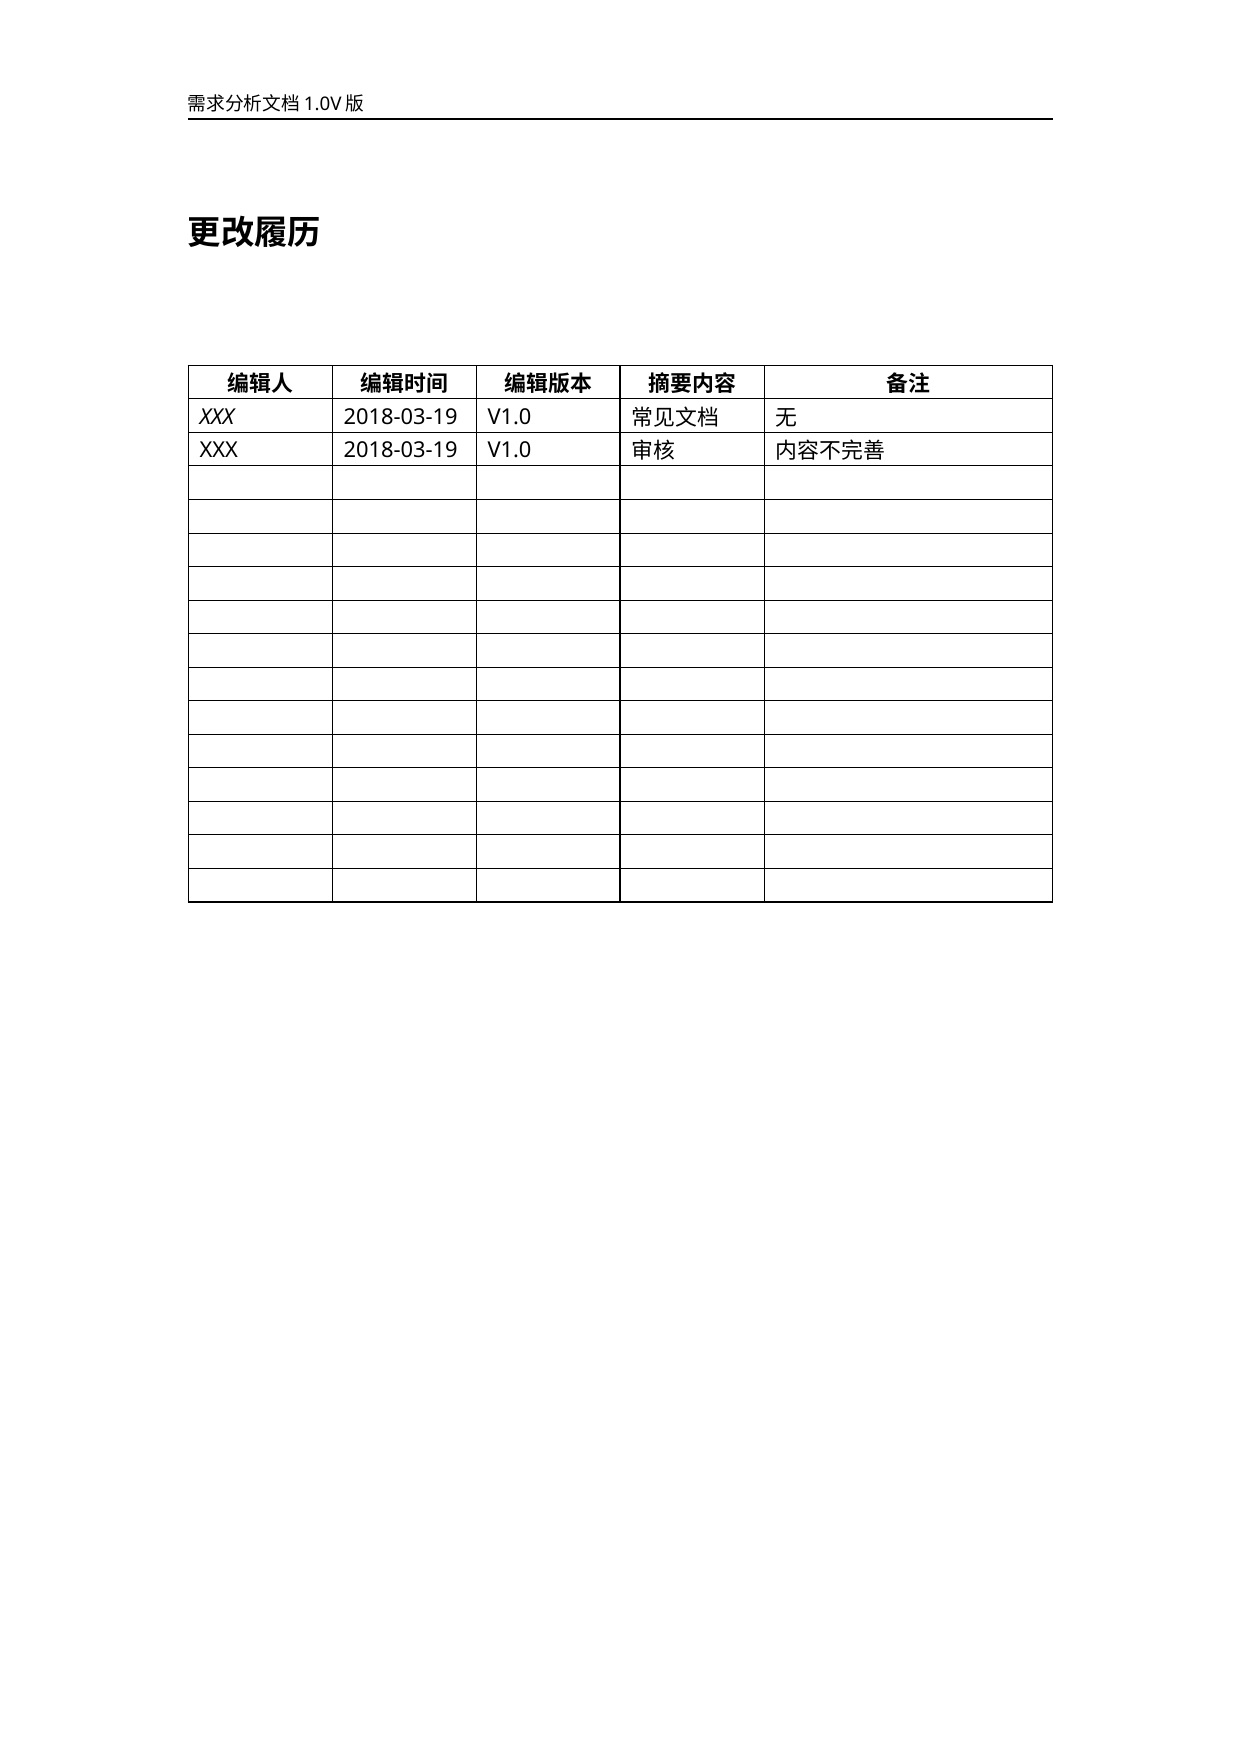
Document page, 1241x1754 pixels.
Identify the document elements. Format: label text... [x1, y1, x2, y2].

table_cell [333, 668, 476, 700]
table_cell [765, 768, 1052, 801]
table_cell [765, 534, 1052, 566]
table_cell [765, 634, 1052, 667]
table_cell [477, 768, 619, 801]
table_cell 常见文档 [621, 399, 764, 432]
table_cell [189, 500, 332, 532]
table_header 摘要内容 [621, 366, 764, 398]
table_header 编辑人 [189, 366, 332, 398]
subtitle 更改履历 [187, 197, 1053, 262]
table_cell [477, 701, 619, 734]
table_cell V1.0 [477, 433, 619, 465]
table_cell [477, 835, 619, 868]
table_cell [333, 735, 476, 767]
table_cell [189, 835, 332, 868]
table_cell [333, 835, 476, 868]
table_cell [765, 668, 1052, 700]
table_cell [333, 601, 476, 633]
table_cell [621, 466, 764, 499]
table_cell [333, 768, 476, 801]
table_cell [621, 500, 764, 532]
table_cell V1.0 [477, 399, 619, 432]
table_cell [477, 735, 619, 767]
table_header 备注 [765, 366, 1052, 398]
table_cell [765, 567, 1052, 599]
table_cell [189, 534, 332, 566]
table_cell [333, 869, 476, 901]
table_cell [621, 802, 764, 834]
table_cell XXX [189, 433, 332, 465]
table_cell [333, 466, 476, 499]
table_cell XXX [189, 399, 332, 432]
table_cell [189, 668, 332, 700]
table_cell [621, 567, 764, 599]
table_cell [189, 567, 332, 599]
table_cell [189, 601, 332, 633]
table_cell 审核 [621, 433, 764, 465]
table_cell [765, 601, 1052, 633]
table_cell [189, 802, 332, 834]
table_cell [765, 735, 1052, 767]
table_cell [621, 601, 764, 633]
table_cell [333, 567, 476, 599]
table_header 编辑时间 [333, 366, 476, 398]
table_cell [477, 802, 619, 834]
table_cell [765, 500, 1052, 532]
table_cell [477, 534, 619, 566]
table_cell [477, 567, 619, 599]
table_cell 2018-03-19 [333, 399, 476, 432]
table_cell [477, 668, 619, 700]
table_cell [477, 634, 619, 667]
table_cell [189, 735, 332, 767]
table_cell [621, 869, 764, 901]
table_cell [477, 601, 619, 633]
table_cell [765, 466, 1052, 499]
table_cell 内容不完善 [765, 433, 1052, 465]
table_cell [189, 466, 332, 499]
table_cell [333, 802, 476, 834]
table_cell [621, 634, 764, 667]
table_cell [621, 768, 764, 801]
table_cell [189, 768, 332, 801]
table_cell [189, 869, 332, 901]
table_cell [333, 634, 476, 667]
table_cell [765, 869, 1052, 901]
table_cell [621, 668, 764, 700]
table_cell [189, 701, 332, 734]
table_cell [477, 500, 619, 532]
table_cell [333, 500, 476, 532]
table_cell [621, 534, 764, 566]
table_cell [333, 534, 476, 566]
table_cell [189, 634, 332, 667]
table_cell [765, 835, 1052, 868]
table_cell 2018-03-19 [333, 433, 476, 465]
table_cell [621, 835, 764, 868]
table_header 编辑版本 [477, 366, 619, 398]
table_cell [477, 869, 619, 901]
table_cell [621, 701, 764, 734]
table_cell [477, 466, 619, 499]
table_cell [333, 701, 476, 734]
table_cell [765, 802, 1052, 834]
table_cell [621, 735, 764, 767]
table_cell [765, 701, 1052, 734]
table_cell 无 [765, 399, 1052, 432]
